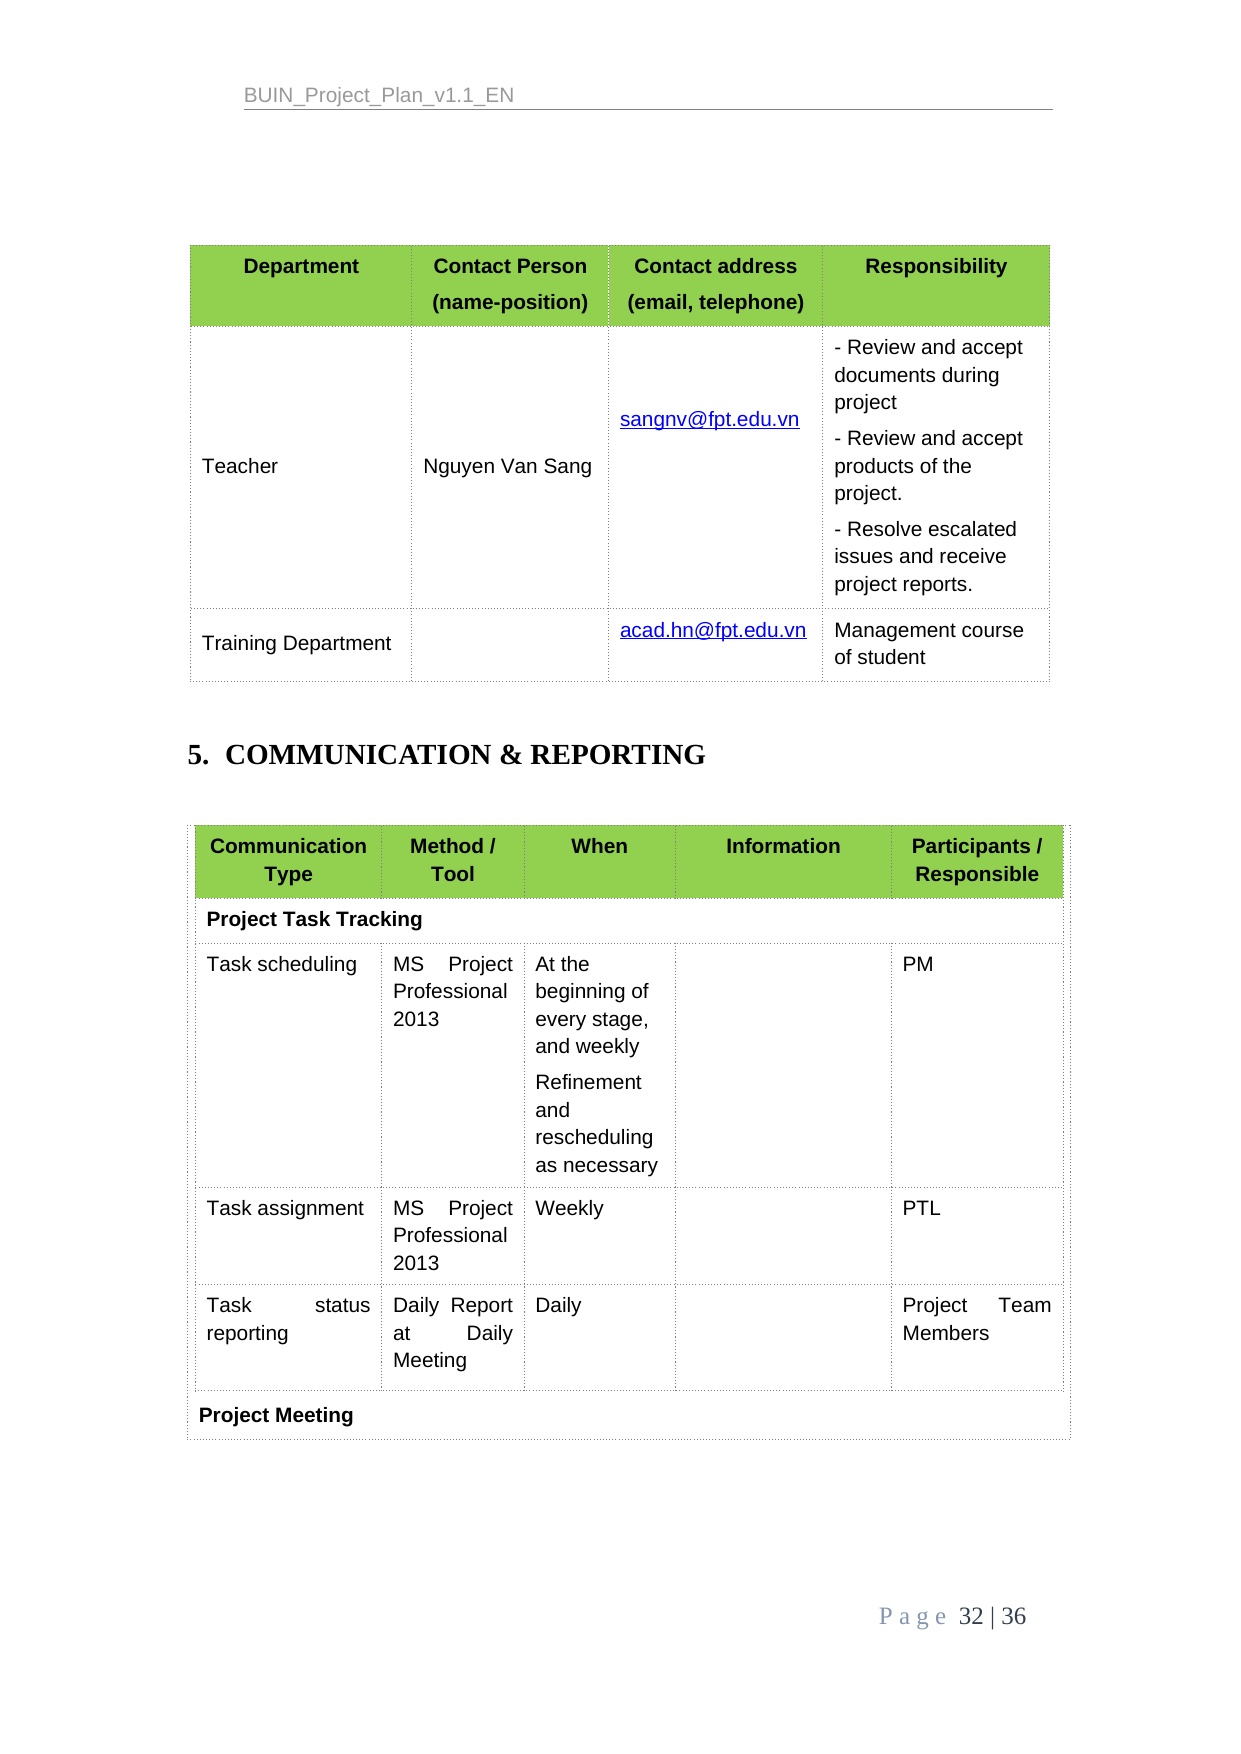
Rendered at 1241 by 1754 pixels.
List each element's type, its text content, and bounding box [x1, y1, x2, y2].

table_cell Training Department [190, 608, 412, 681]
table_cell Teacher [190, 326, 412, 608]
table_cell - Review and accept documents during project - Review and accept products of the project. - Resolve escalated issues and receive project reports. [823, 326, 1050, 608]
table_header Responsibility [823, 245, 1050, 326]
table_header Contact address (email, telephone) [609, 245, 823, 326]
table_cell Nguyen Van Sang [412, 326, 608, 608]
table_cell PM [891, 943, 1063, 1186]
table_cell Task status reporting [195, 1284, 382, 1390]
table_header Project Meeting [188, 825, 1071, 1439]
table_cell Daily Report at Daily Meeting [382, 1284, 524, 1390]
table_header Participants / Responsible [891, 825, 1063, 898]
table_header When [524, 825, 675, 898]
table_cell [412, 608, 608, 681]
table_header Contact Person (name-position) [412, 245, 608, 326]
table_cell Task scheduling [195, 943, 382, 1186]
table_cell [675, 1284, 891, 1390]
table_header Department [190, 245, 412, 326]
table_cell Daily [524, 1284, 675, 1390]
table_header Communication Type [195, 825, 382, 898]
table_cell Management course of student [823, 608, 1050, 681]
table_cell [675, 1186, 891, 1284]
table_header Information [675, 825, 891, 898]
table_cell Task assignment [195, 1186, 382, 1284]
table_cell At the beginning of every stage, and weekly Refinement and rescheduling as necessary [524, 943, 675, 1186]
subtitle Communication & Reporting [187, 230, 1053, 771]
table_cell MS Project Professional 2013 [382, 943, 524, 1186]
table_cell Weekly [524, 1186, 675, 1284]
table_cell sangnv@fpt.edu.vn [609, 326, 823, 608]
table_cell [675, 943, 891, 1186]
table_cell Project Task Tracking [195, 898, 1063, 943]
table_cell acad.hn@fpt.edu.vn [609, 608, 823, 681]
table_cell Project Team Members [891, 1284, 1063, 1390]
table_header Method / Tool [382, 825, 524, 898]
table_cell PTL [891, 1186, 1063, 1284]
table_cell MS Project Professional 2013 [382, 1186, 524, 1284]
